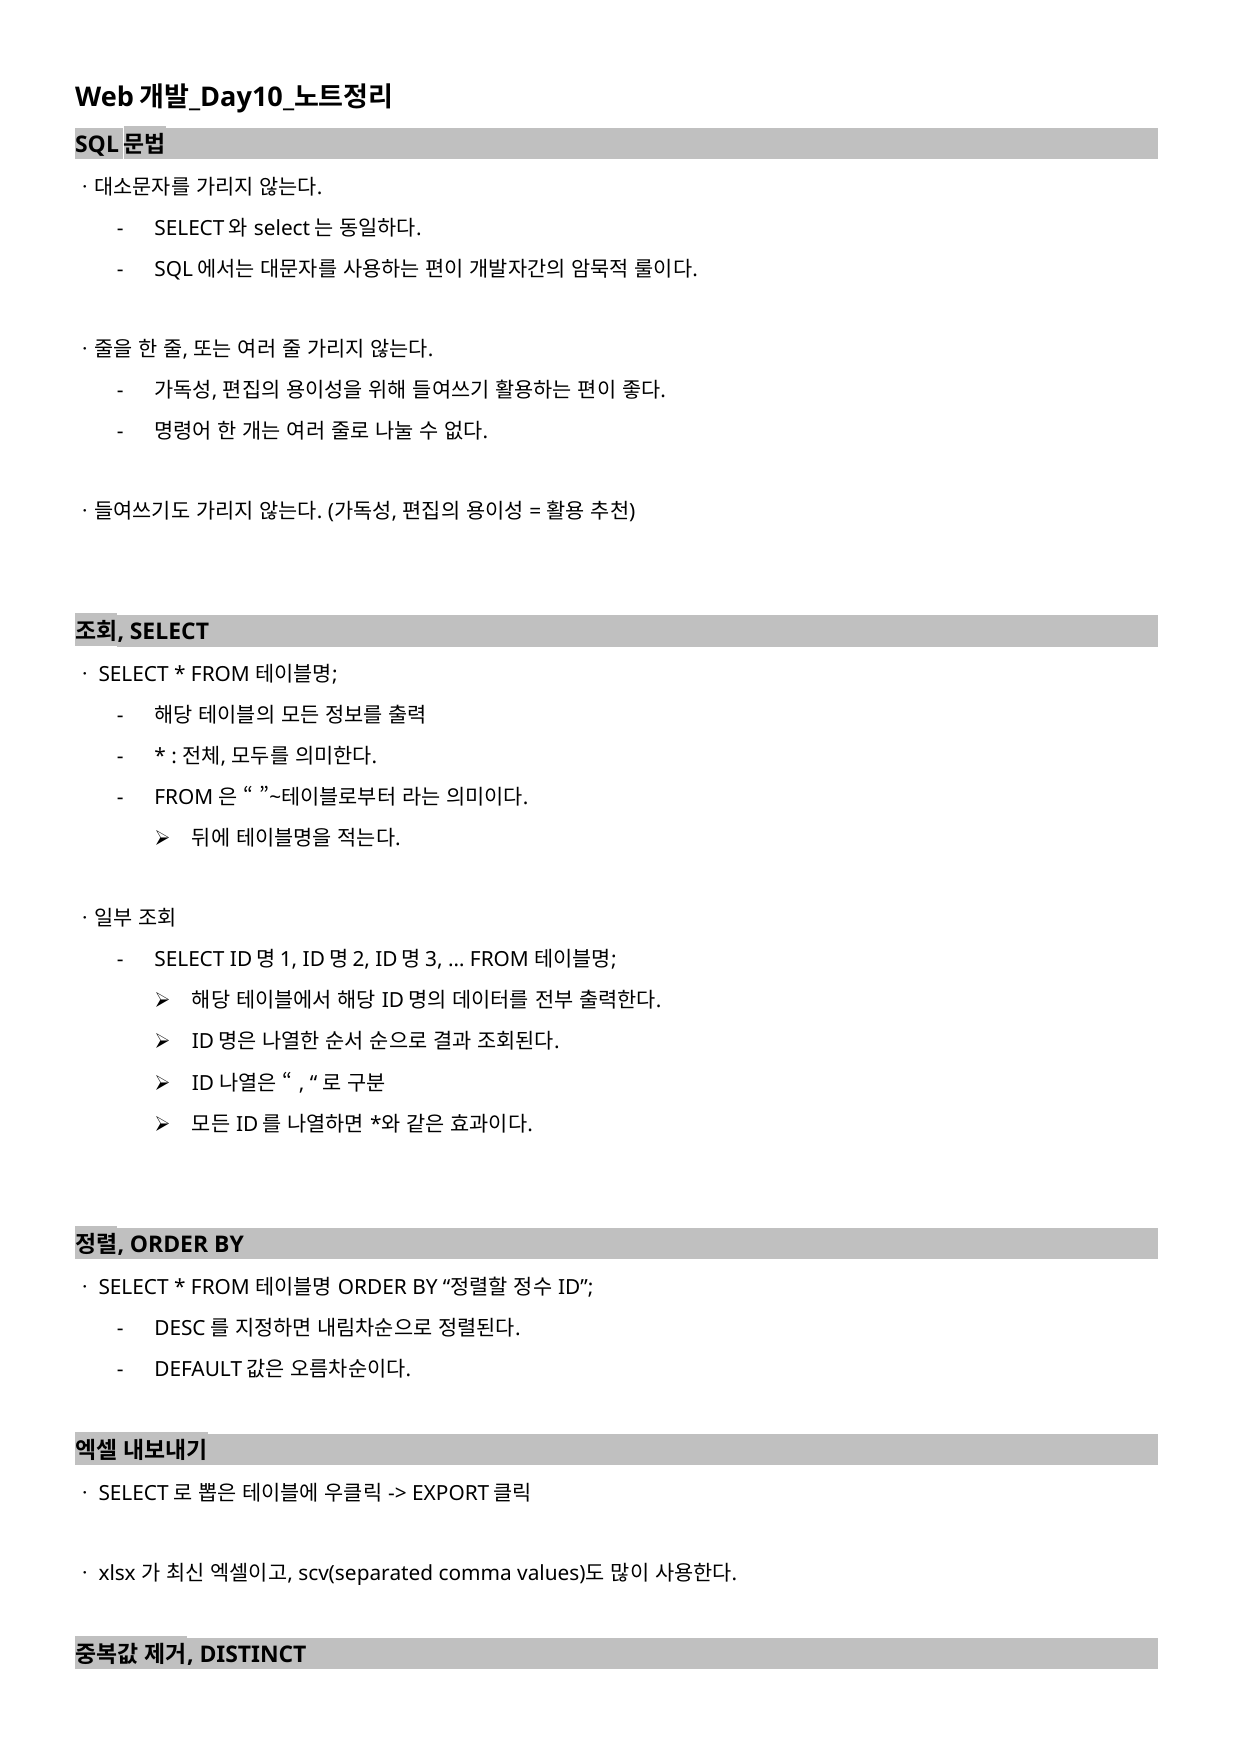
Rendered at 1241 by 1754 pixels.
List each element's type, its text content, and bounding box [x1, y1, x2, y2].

text ㆍ줄을 한 줄, 또는 여러 줄 가리지 않는다. [75, 332, 1165, 362]
list 뒤에 테이블명을 적는다. [154, 822, 1165, 852]
text 조회, SELECT [117, 613, 1165, 647]
list SQL에서는 대문자를 사용하는 편이 개발자간의 암묵적 룰이다. [117, 252, 1165, 282]
text ㆍSELECT로 뽑은 테이블에 우클릭 -> EXPORT클릭 [75, 1476, 1165, 1507]
list ID명은 나열한 순서 순으로 결과 조회된다. [154, 1025, 1165, 1055]
text ㆍSELECT * FROM 테이블명; [75, 657, 1165, 688]
list FROM 은 “ ”~테이블로부터 라는 의미이다. [117, 781, 1165, 811]
list SELECT ID명1, ID명2, ID명3, … FROM 테이블명; [117, 943, 1165, 973]
text ㆍxlsx 가 최신 엑셀이고, scv(separated comma values)도 많이 사용한다. [75, 1556, 1165, 1587]
text SQL문법 [166, 126, 1165, 159]
text 엑셀 내보내기 [208, 1432, 1165, 1465]
text ㆍ일부 조회 [75, 902, 1165, 932]
list * : 전체, 모두를 의미한다. [117, 739, 1165, 770]
list 모든 ID를 나열하면 *와 같은 효과이다. [154, 1107, 1165, 1137]
list DEFAULT값은 오름차순이다. [117, 1352, 1165, 1382]
list 가독성, 편집의 용이성을 위해 들여쓰기 활용하는 편이 좋다. [117, 373, 1165, 403]
list ID 나열은 “ , “ 로 구분 [154, 1066, 1165, 1096]
text ㆍ대소문자를 가리지 않는다. [75, 170, 1165, 200]
text Web개발_Day10_노트정리 [75, 75, 1165, 114]
list SELECT와 select는 동일하다. [117, 211, 1165, 241]
text 중복값 제거, DISTINCT [187, 1636, 1165, 1669]
text ㆍSELECT * FROM 테이블명 ORDER BY “정렬할 정수 ID”; [75, 1270, 1165, 1300]
list DESC를 지정하면 내림차순으로 정렬된다. [117, 1311, 1165, 1341]
list 해당 테이블에서 해당 ID명의 데이터를 전부 출력한다. [154, 984, 1165, 1014]
text 정렬, ORDER BY [117, 1226, 1165, 1259]
list 명령어 한 개는 여러 줄로 나눌 수 없다. [117, 414, 1165, 444]
list 해당 테이블의 모든 정보를 출력 [117, 698, 1165, 729]
text ㆍ들여쓰기도 가리지 않는다. (가독성, 편집의 용이성 = 활용 추천) [75, 494, 1165, 524]
